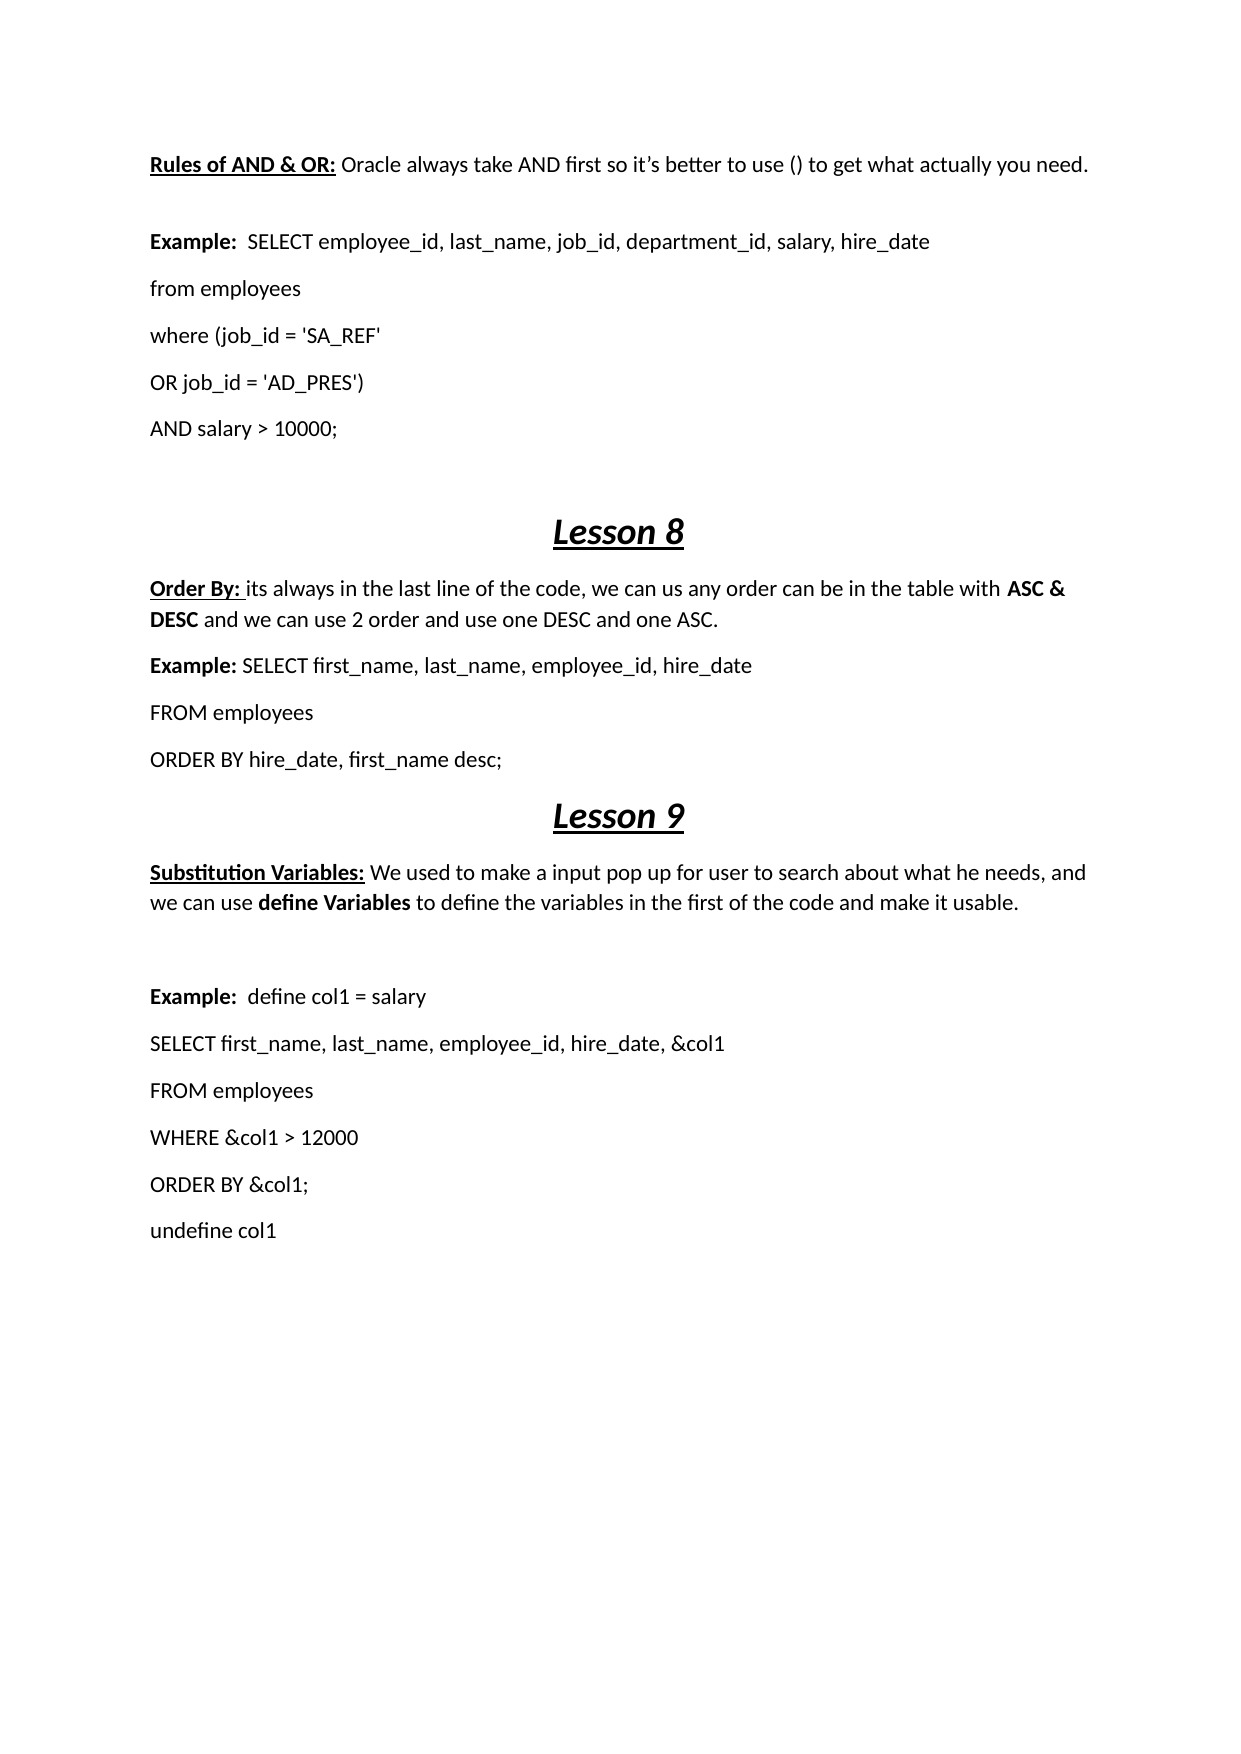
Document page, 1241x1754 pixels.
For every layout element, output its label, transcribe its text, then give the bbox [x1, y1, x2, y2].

text Example: SELECT first_name, last_name, employee_id, hire_date [150, 652, 1090, 679]
text WHERE &col1 > 12000 [150, 1123, 1090, 1151]
text FROM employees [150, 1076, 1090, 1104]
text Example: define col1 = salary [150, 982, 1090, 1010]
text OR job_id = 'AD_PRES') [150, 368, 1090, 396]
text from employees [150, 274, 1090, 302]
text ORDER BY &col1; [150, 1170, 1090, 1198]
text FROM employees [150, 698, 1090, 726]
text SELECT first_name, last_name, employee_id, hire_date, &col1 [150, 1029, 1090, 1057]
text where (job_id = 'SA_REF' [150, 321, 1090, 349]
text Rules of AND & OR: Oracle always take AND first so it’s better to use () to get what actually you need. [150, 150, 1090, 208]
text Lesson 8 [150, 508, 1090, 554]
text undefine col1 [150, 1217, 1090, 1245]
text Substitution Variables: We used to make a input pop up for user to search about what he needs, and we can use define Variables to define the variables in the first of the code and make it usable. [150, 858, 1090, 917]
text AND salary > 10000; [150, 414, 1090, 443]
text Example: SELECT employee_id, last_name, job_id, department_id, salary, hire_date [150, 227, 1090, 255]
text Order By: its always in the last line of the code, we can us any order can be in the table with ASC & DESC and we can use 2 order and use one DESC and one ASC. [150, 574, 1090, 633]
text Lesson 9 [150, 792, 1090, 838]
text ORDER BY hire_date, first_name desc; [150, 745, 1090, 773]
